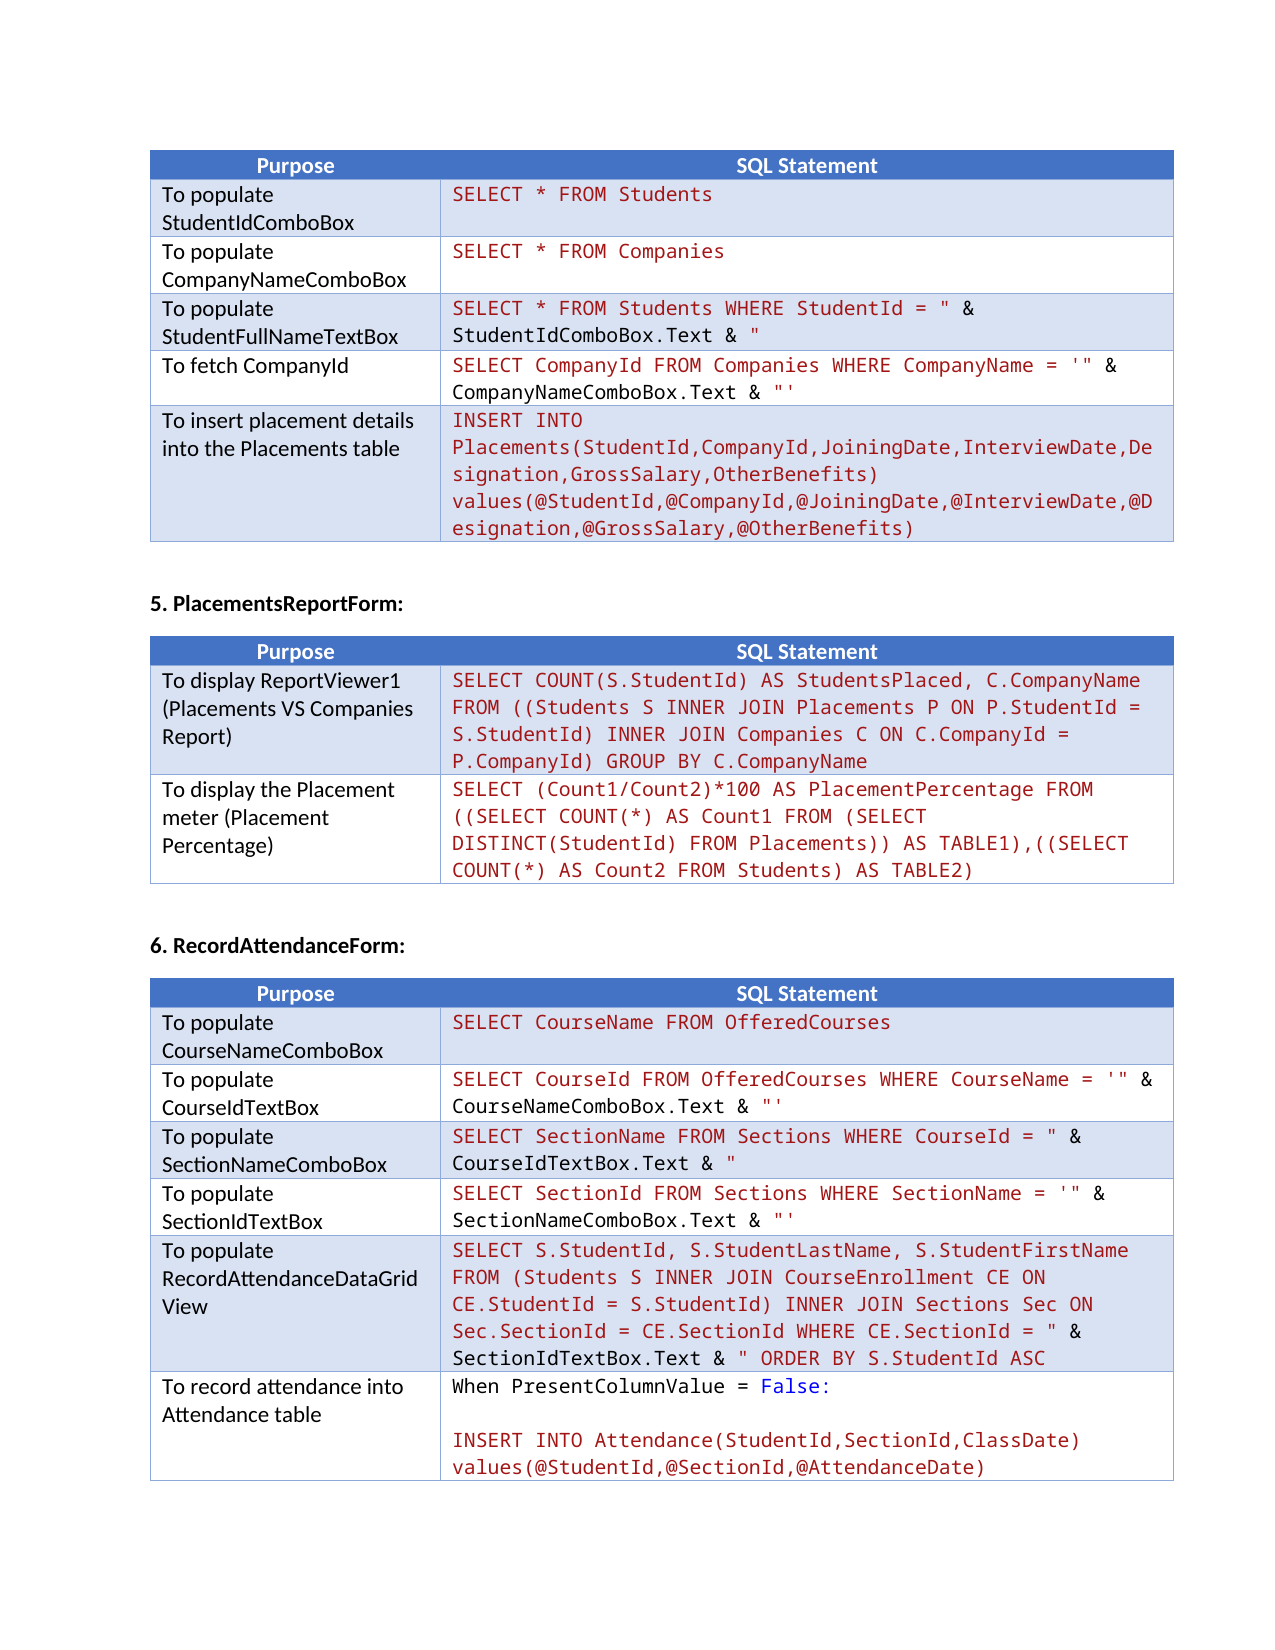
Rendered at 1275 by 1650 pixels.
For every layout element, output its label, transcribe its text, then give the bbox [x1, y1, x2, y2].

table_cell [151, 1372, 440, 1480]
table_cell SELECT CourseName FROM OfferedCourses [441, 1008, 1173, 1064]
table_cell To display ReportViewer1 (Placements VS Companies Report) [151, 666, 440, 774]
table_cell To insert placement details into the Placements table [151, 406, 440, 541]
table_cell SELECT SectionId FROM Sections WHERE SectionName = '" & SectionNameComboBox.Text & "' [441, 1179, 1173, 1235]
table_header SQL Statement [441, 151, 1173, 179]
table_cell To populate CourseNameComboBox [151, 1008, 440, 1064]
table_cell SELECT COUNT(S.StudentId) AS StudentsPlaced, C.CompanyName FROM ((Students S INNER JOIN Placements P ON P.StudentId = S.StudentId) INNER JOIN Companies C ON C.CompanyId = P.CompanyId) GROUP BY C.CompanyName [441, 666, 1173, 774]
table_cell To populate StudentFullNameTextBox [151, 294, 440, 350]
table_header Purpose [151, 637, 440, 665]
table_cell SELECT SectionName FROM Sections WHERE CourseId = " & CourseIdTextBox.Text & " [441, 1122, 1173, 1178]
text 6. RecordAttendanceForm: [150, 931, 1125, 959]
table_cell SELECT CompanyId FROM Companies WHERE CompanyName = '" & CompanyNameComboBox.Text & "' [441, 351, 1173, 405]
text 5. PlacementsReportForm: [150, 589, 1125, 617]
table_header SQL Statement [441, 637, 1173, 665]
table_cell To populate RecordAttendanceDataGridView [151, 1236, 440, 1371]
table_cell SELECT (Count1/Count2)*100 AS PlacementPercentage FROM ((SELECT COUNT(*) AS Count1 FROM (SELECT DISTINCT(StudentId) FROM Placements)) AS TABLE1),((SELECT COUNT(*) AS Count2 FROM Students) AS TABLE2) [441, 775, 1173, 883]
table_cell INSERT INTO Placements(StudentId,CompanyId,JoiningDate,InterviewDate,Designation,GrossSalary,OtherBenefits) values(@StudentId,@CompanyId,@JoiningDate,@InterviewDate,@Designation,@GrossSalary,@OtherBenefits) [441, 406, 1173, 541]
table_cell SELECT * FROM Companies [441, 237, 1173, 293]
table_cell To populate CourseIdTextBox [151, 1065, 440, 1121]
table_cell SELECT CourseId FROM OfferedCourses WHERE CourseName = '" & CourseNameComboBox.Text & "' [441, 1065, 1173, 1121]
table_cell To populate StudentIdComboBox [151, 180, 440, 236]
table_header Purpose [151, 979, 440, 1007]
table_header SQL Statement [441, 979, 1173, 1007]
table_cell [441, 1372, 1173, 1480]
table_cell To populate SectionNameComboBox [151, 1122, 440, 1178]
table_cell To populate CompanyNameComboBox [151, 237, 440, 293]
table_header Purpose [151, 151, 440, 179]
table_cell To display the Placement meter (Placement Percentage) [151, 775, 440, 883]
table_cell SELECT S.StudentId, S.StudentLastName, S.StudentFirstName FROM (Students S INNER JOIN CourseEnrollment CE ON CE.StudentId = S.StudentId) INNER JOIN Sections Sec ON Sec.SectionId = CE.SectionId WHERE CE.SectionId = " & SectionIdTextBox.Text & " ORDER BY S.StudentId ASC [441, 1236, 1173, 1371]
table_cell To populate SectionIdTextBox [151, 1179, 440, 1235]
table_cell To fetch CompanyId [151, 351, 440, 405]
table_cell SELECT * FROM Students [441, 180, 1173, 236]
table_cell SELECT * FROM Students WHERE StudentId = " & StudentIdComboBox.Text & " [441, 294, 1173, 350]
